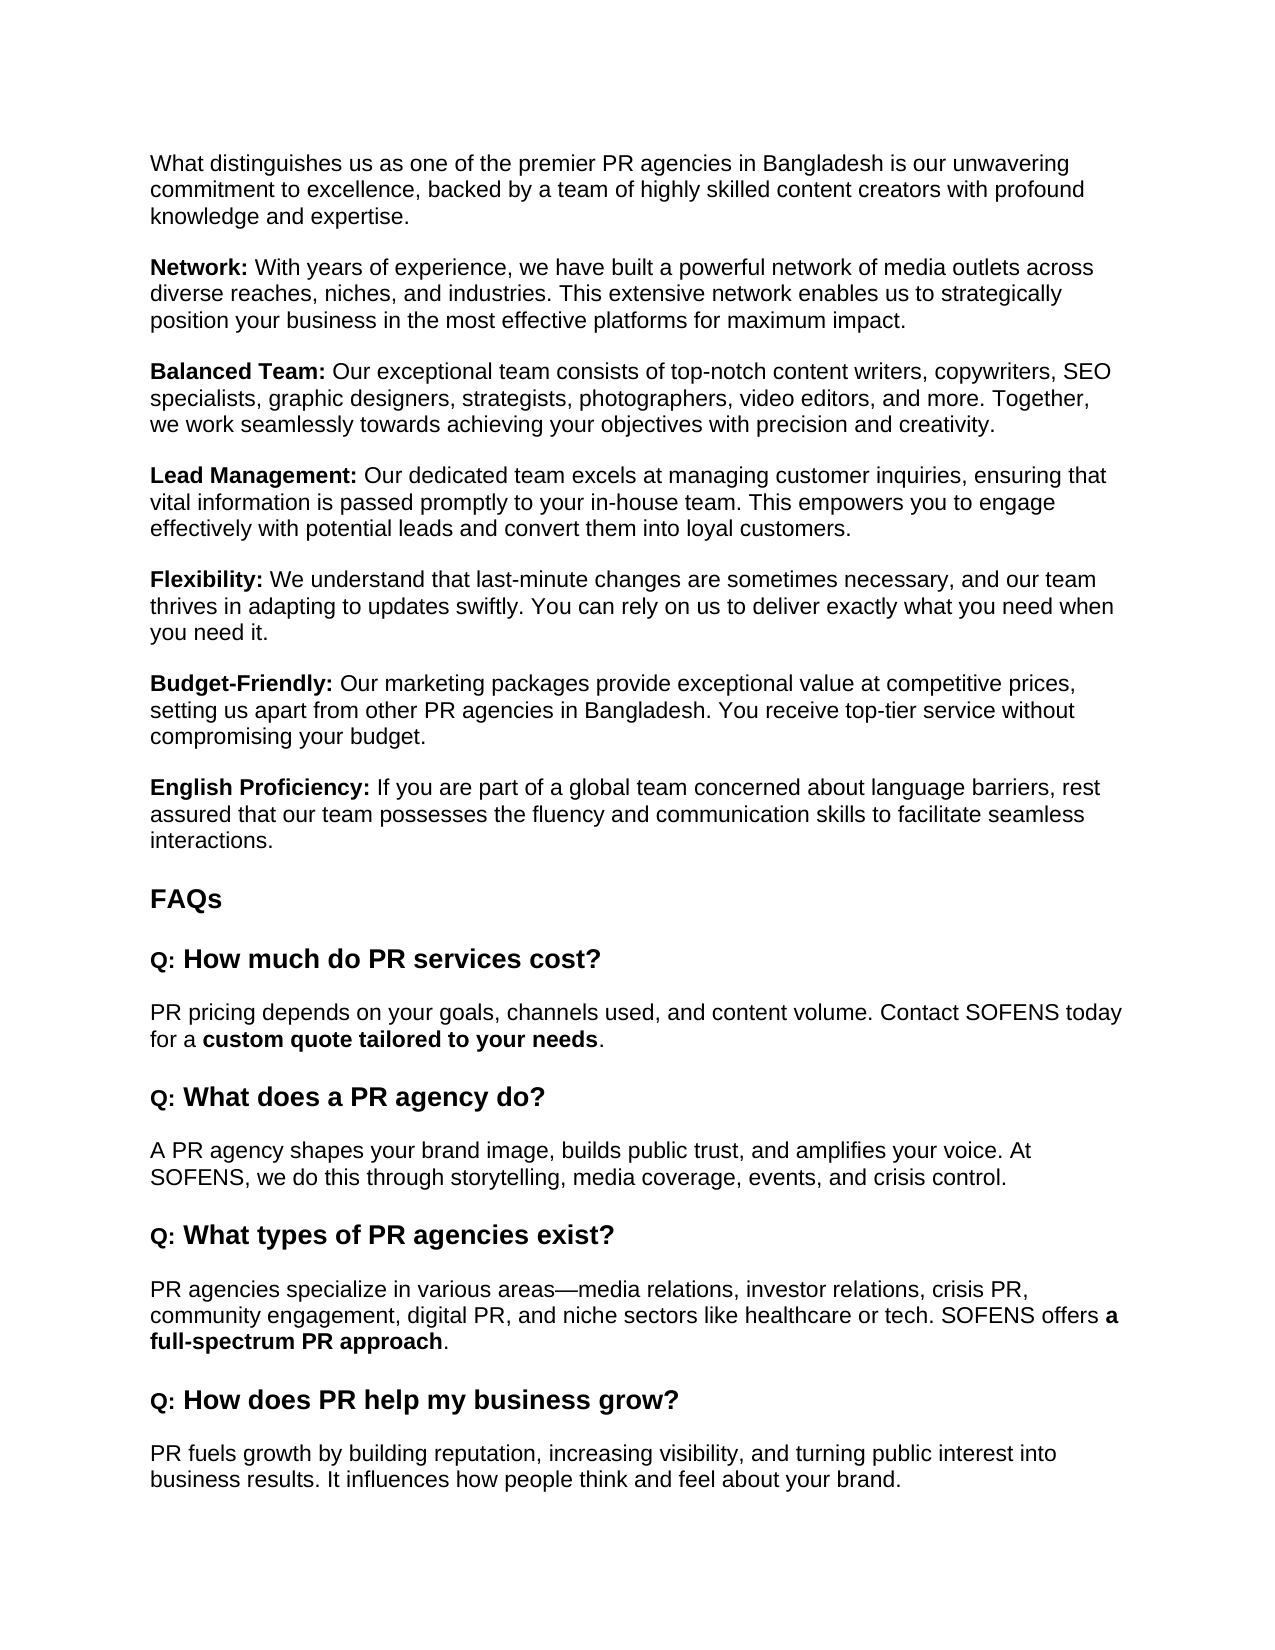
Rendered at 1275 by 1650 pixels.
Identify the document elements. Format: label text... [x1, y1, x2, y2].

subtitle FAQs [150, 883, 1125, 914]
text What distinguishes us as one of the premier PR agencies in Bangladesh is our unwavering commitment to excellence, backed by a team of highly skilled content creators with profound knowledge and expertise. [150, 150, 1125, 229]
text English Proficiency: If you are part of a global team concerned about language barriers, rest assured that our team possesses the fluency and communication skills to facilitate seamless interactions. [150, 774, 1125, 853]
subtitle Q: How does PR help my business grow? [150, 1384, 1125, 1415]
text Network: With years of experience, we have built a powerful network of media outlets across diverse reaches, niches, and industries. This extensive network enables us to strategically position your business in the most effective platforms for maximum impact. [150, 254, 1125, 333]
text A PR agency shapes your brand image, builds public trust, and amplifies your voice. At SOFENS, we do this through storytelling, media coverage, events, and crisis control. [150, 1137, 1125, 1190]
text Flexibility: We understand that last-minute changes are sometimes necessary, and our team thrives in adapting to updates swiftly. You can rely on us to deliver exactly what you need when you need it. [150, 566, 1125, 645]
subtitle Q: What types of PR agencies exist? [150, 1219, 1125, 1251]
text PR agencies specialize in various areas—media relations, investor relations, crisis PR, community engagement, digital PR, and niche sectors like healthcare or tech. SOFENS offers a full-spectrum PR approach. [150, 1276, 1125, 1354]
text PR fuels growth by building reputation, increasing visibility, and turning public interest into business results. It influences how people think and feel about your brand. [150, 1440, 1125, 1493]
text Budget-Friendly: Our marketing packages provide exceptional value at competitive prices, setting us apart from other PR agencies in Bangladesh. You receive top-tier service without compromising your budget. [150, 670, 1125, 749]
subtitle Q: What does a PR agency do? [150, 1081, 1125, 1112]
text PR pricing depends on your goals, channels used, and content volume. Contact SOFENS today for a custom quote tailored to your needs. [150, 999, 1125, 1052]
text Balanced Team: Our exceptional team consists of top-notch content writers, copywriters, SEO specialists, graphic designers, strategists, photographers, video editors, and more. Together, we work seamlessly towards achieving your objectives with precision and creativity. [150, 358, 1125, 437]
text Lead Management: Our dedicated team excels at managing customer inquiries, ensuring that vital information is passed promptly to your in-house team. This empowers you to engage effectively with potential leads and convert them into loyal customers. [150, 462, 1125, 541]
subtitle Q: How much do PR services cost? [150, 943, 1125, 974]
